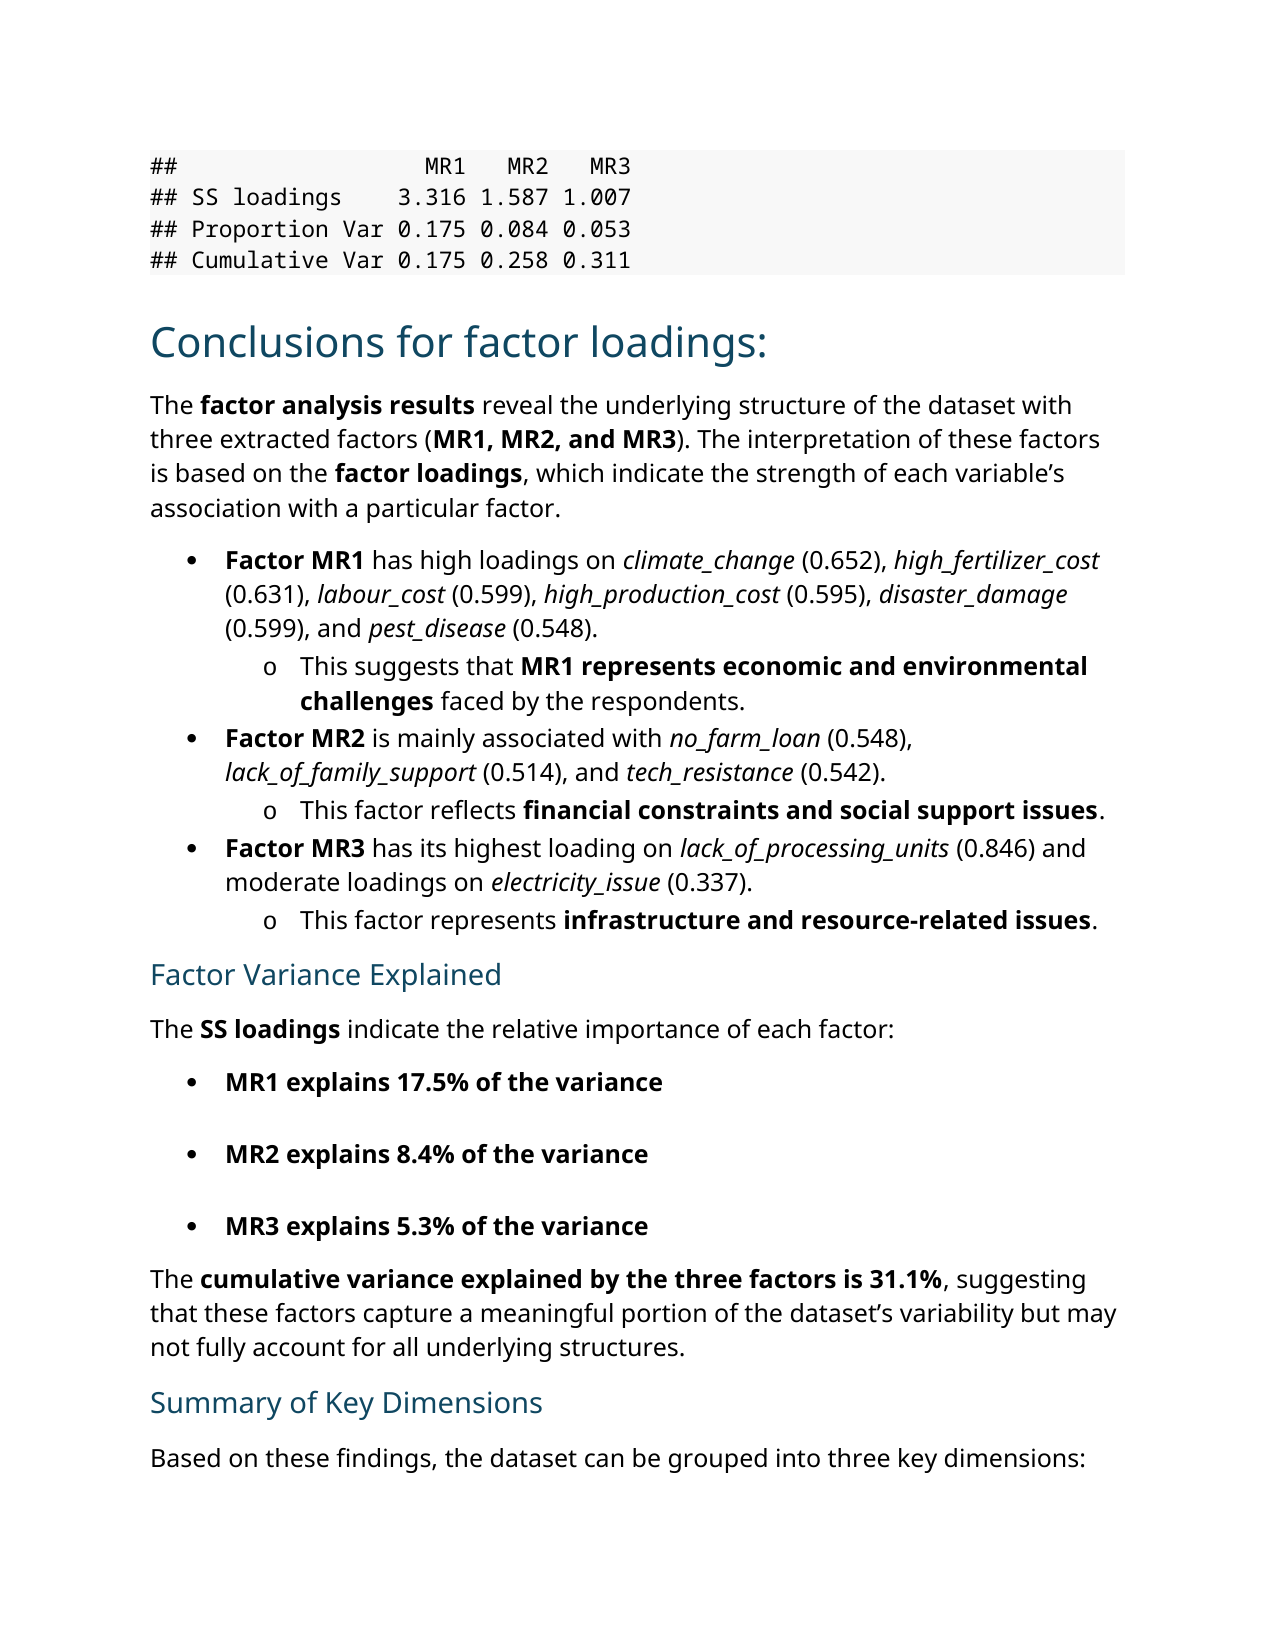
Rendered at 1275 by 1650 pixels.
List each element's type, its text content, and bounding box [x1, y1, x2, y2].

subtitle Factor Variance Explained [150, 954, 1125, 993]
list Factor MR2 is mainly associated with no_farm_loan (0.548), lack_of_family_support (0.514), and tech_resistance (0.542). [187, 721, 1125, 789]
subtitle Conclusions for factor loadings: [150, 312, 1125, 369]
text Based on these findings, the dataset can be grouped into three key dimensions: [150, 1441, 1125, 1475]
list MR3 explains 5.3% of the variance [187, 1209, 1125, 1243]
list This factor reflects financial constraints and social support issues. [262, 793, 1125, 827]
list MR1 explains 17.5% of the variance [187, 1065, 1125, 1133]
subtitle Summary of Key Dimensions [150, 1382, 1125, 1422]
text The cumulative variance explained by the three factors is 31.1%, suggesting that these factors capture a meaningful portion of the dataset’s variability but may not fully account for all underlying structures. [150, 1262, 1125, 1364]
list This suggests that MR1 represents economic and environmental challenges faced by the respondents. [262, 649, 1125, 717]
list Factor MR3 has its highest loading on lack_of_processing_units (0.846) and moderate loadings on electricity_issue (0.337). [187, 831, 1125, 899]
text The SS loadings indicate the relative importance of each factor: [150, 1012, 1125, 1046]
list MR2 explains 8.4% of the variance [187, 1137, 1125, 1205]
list Factor MR1 has high loadings on climate_change (0.652), high_fertilizer_cost (0.631), labour_cost (0.599), high_production_cost (0.595), disaster_damage (0.599), and pest_disease (0.548). [187, 543, 1125, 645]
text The factor analysis results reveal the underlying structure of the dataset with three extracted factors (MR1, MR2, and MR3). The interpretation of these factors is based on the factor loadings, which indicate the strength of each variable’s association with a particular factor. [150, 388, 1125, 524]
list This factor represents infrastructure and resource-related issues. [262, 903, 1125, 937]
